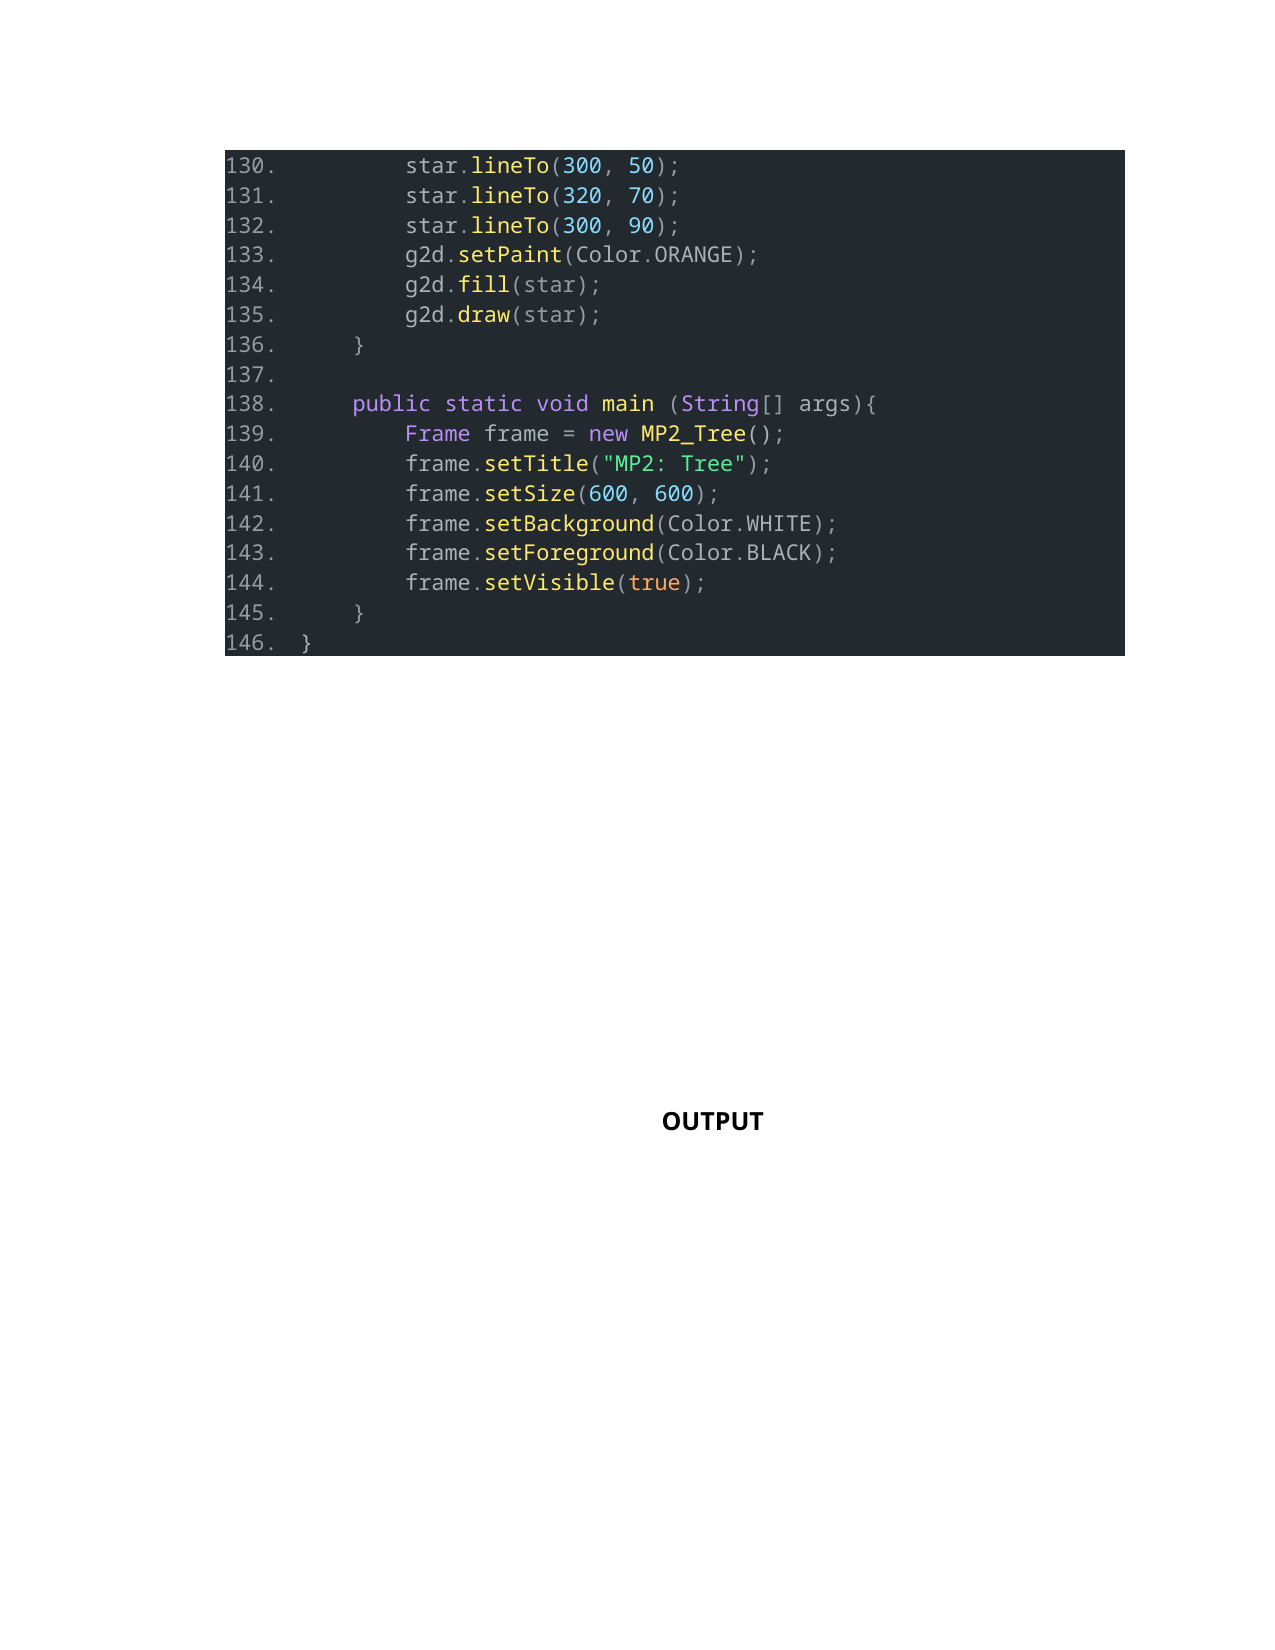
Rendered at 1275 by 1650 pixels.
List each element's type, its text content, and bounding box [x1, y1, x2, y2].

list g2d.fill(star); [225, 269, 1125, 299]
list frame.setSize(600, 600); [225, 478, 1125, 507]
list } [225, 329, 1125, 358]
list g2d.draw(star); [225, 299, 1125, 329]
list Frame frame = new MP2_Tree(); [225, 418, 1125, 448]
list g2d.setPaint(Color.ORANGE); [225, 239, 1125, 269]
list } [225, 597, 1125, 627]
list frame.setForeground(Color.BLACK); [225, 537, 1125, 567]
list public static void main (String[] args){ [225, 388, 1125, 418]
list star.lineTo(300, 90); [225, 209, 1125, 239]
list star.lineTo(300, 50); [225, 150, 1125, 180]
list } [225, 627, 1125, 656]
list star.lineTo(320, 70); [225, 180, 1125, 209]
list frame.setVisible(true); [225, 567, 1125, 597]
text OUTPUT [300, 1103, 1125, 1137]
list frame.setTitle("MP2: Tree"); [225, 448, 1125, 478]
list frame.setBackground(Color.WHITE); [225, 507, 1125, 537]
